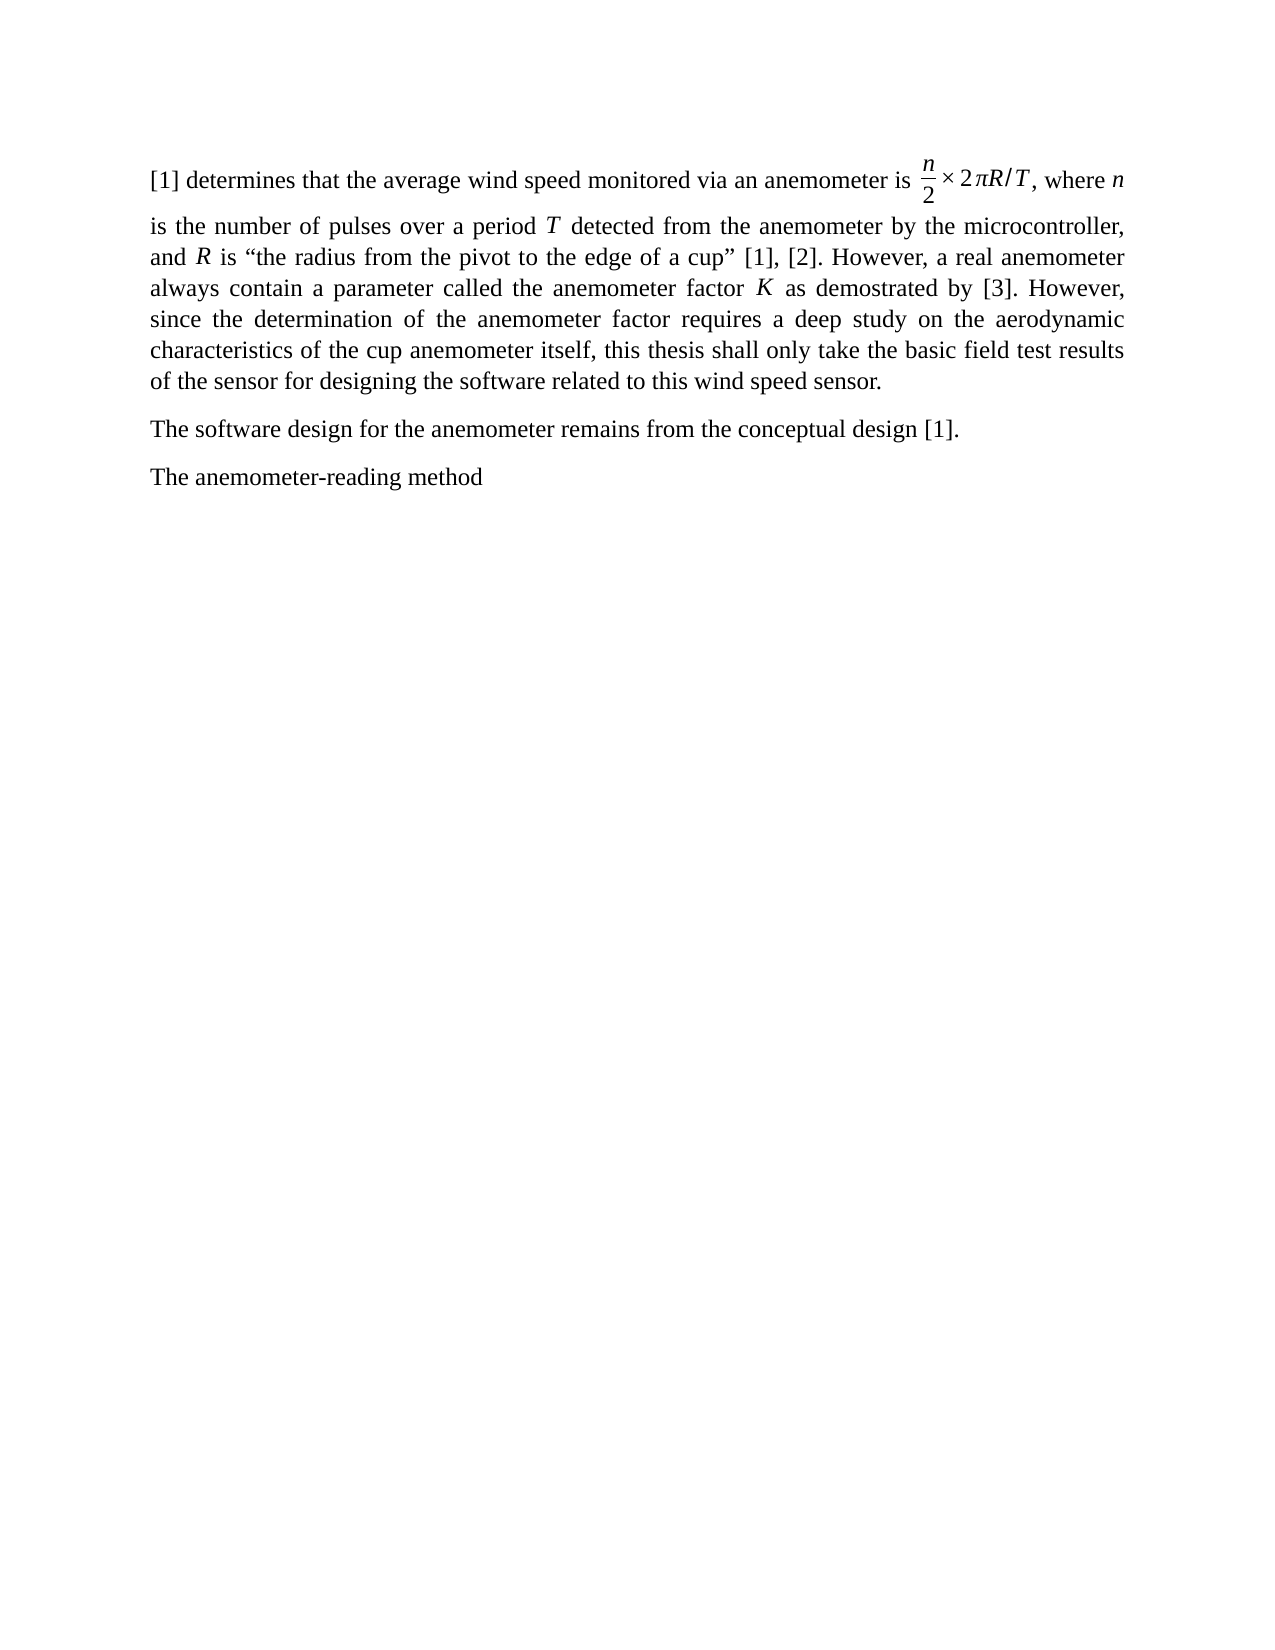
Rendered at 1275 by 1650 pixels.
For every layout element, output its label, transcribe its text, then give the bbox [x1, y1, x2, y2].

text The anemometer-reading method [150, 462, 1125, 491]
text [1] determines that the average wind speed monitored via an anemometer is , where is the number of pulses over a period detected from the anemometer by the microcontroller, and is “the radius from the pivot to the edge of a cup” [1], [2]. However, a real anemometer always contain a parameter called the anemometer factor as demostrated by [3]. However, since the determination of the anemometer factor requires a deep study on the aerodynamic characteristics of the cup anemometer itself, this thesis shall only take the basic field test results of the sensor for designing the software related to this wind speed sensor. [150, 150, 1125, 395]
text The software design for the anemometer remains from the conceptual design [1]. [150, 414, 1125, 443]
